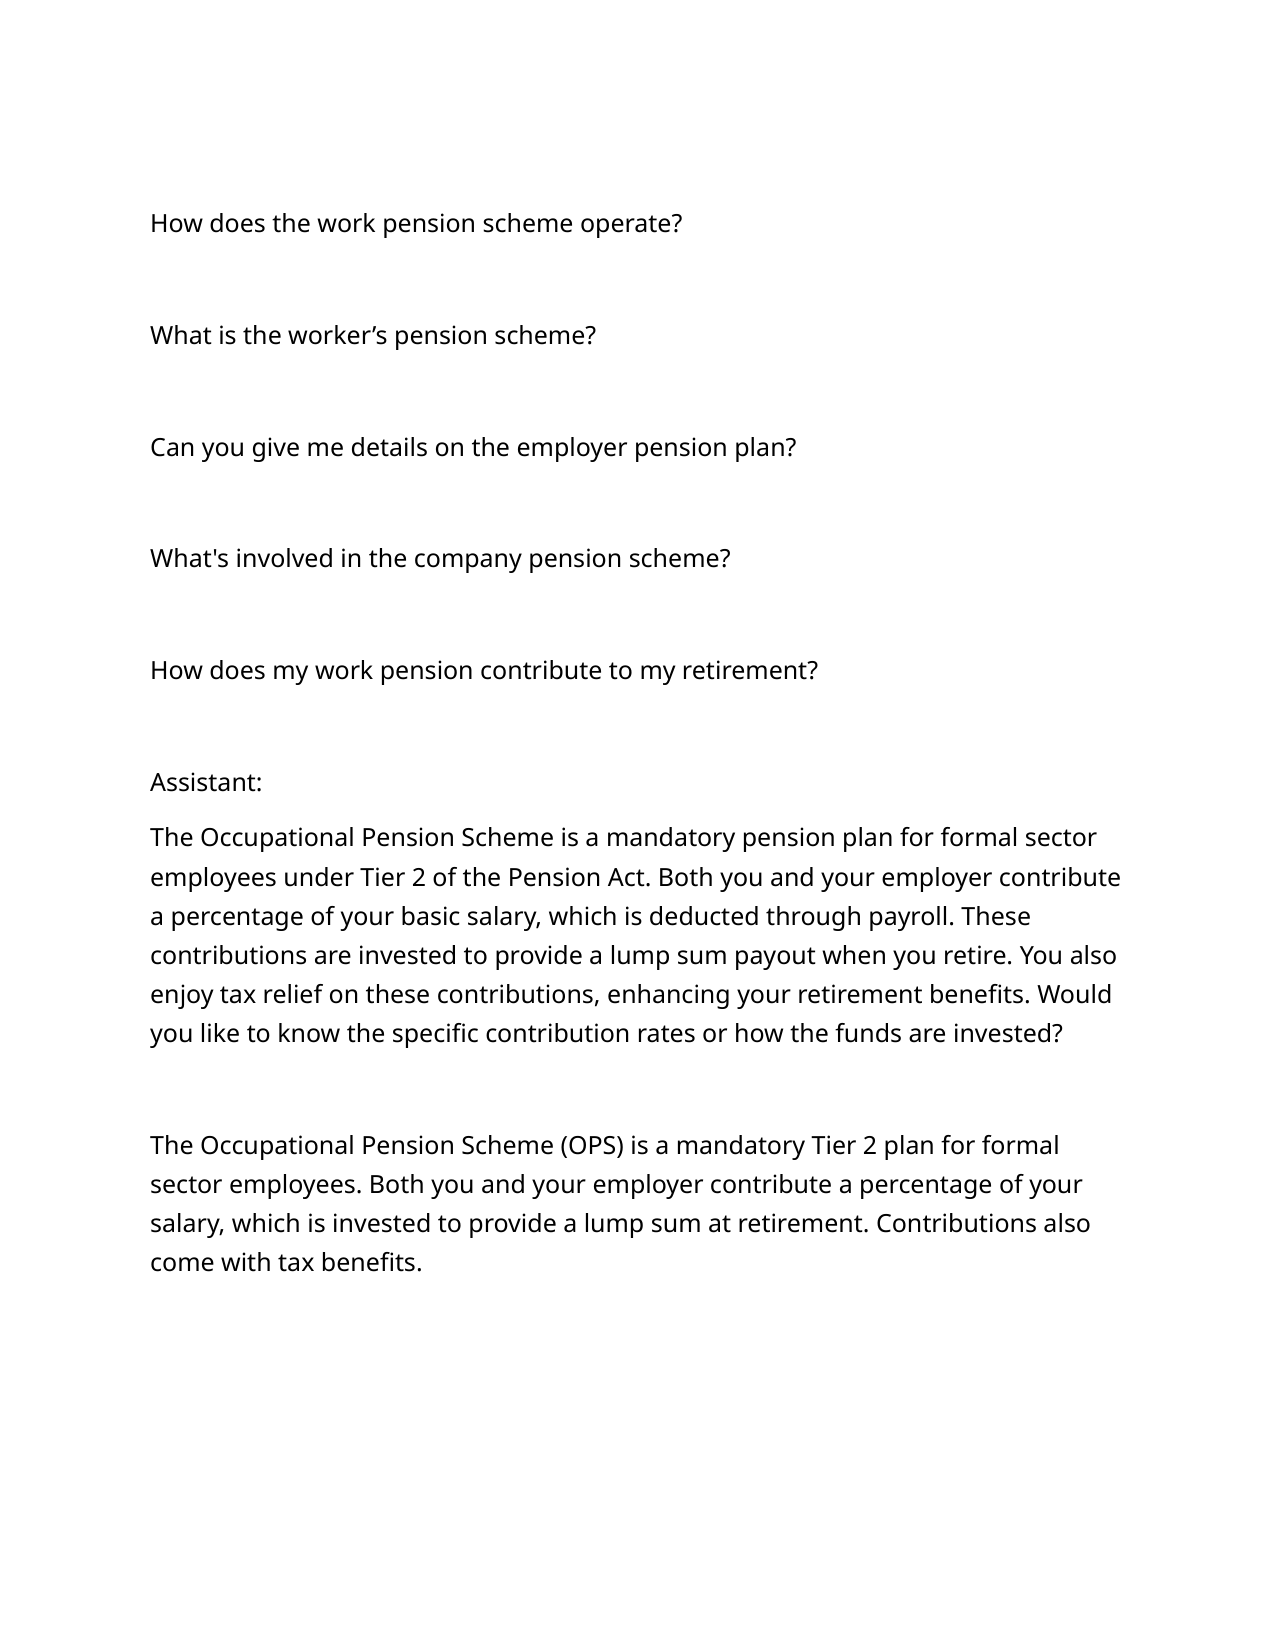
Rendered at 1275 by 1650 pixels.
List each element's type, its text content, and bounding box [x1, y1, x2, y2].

text Can you give me details on the employer pension plan? [150, 429, 1125, 463]
text The Occupational Pension Scheme (OPS) is a mandatory Tier 2 plan for formal sector employees. Both you and your employer contribute a percentage of your salary, which is invested to provide a lump sum at retirement. Contributions also come with tax benefits. [150, 1127, 1125, 1279]
text How does the work pension scheme operate? [150, 206, 1125, 240]
text What is the worker’s pension scheme? [150, 317, 1125, 352]
text How does my work pension contribute to my retirement? [150, 652, 1125, 687]
text Assistant: [150, 764, 1125, 798]
text What's involved in the company pension scheme? [150, 541, 1125, 575]
text The Occupational Pension Scheme is a mandatory pension plan for formal sector employees under Tier 2 of the Pension Act. Both you and your employer contribute a percentage of your basic salary, which is deducted through payroll. These contributions are invested to provide a lump sum payout when you retire. You also enjoy tax relief on these contributions, enhancing your retirement benefits. Would you like to know the specific contribution rates or how the funds are invested? [150, 820, 1125, 1050]
